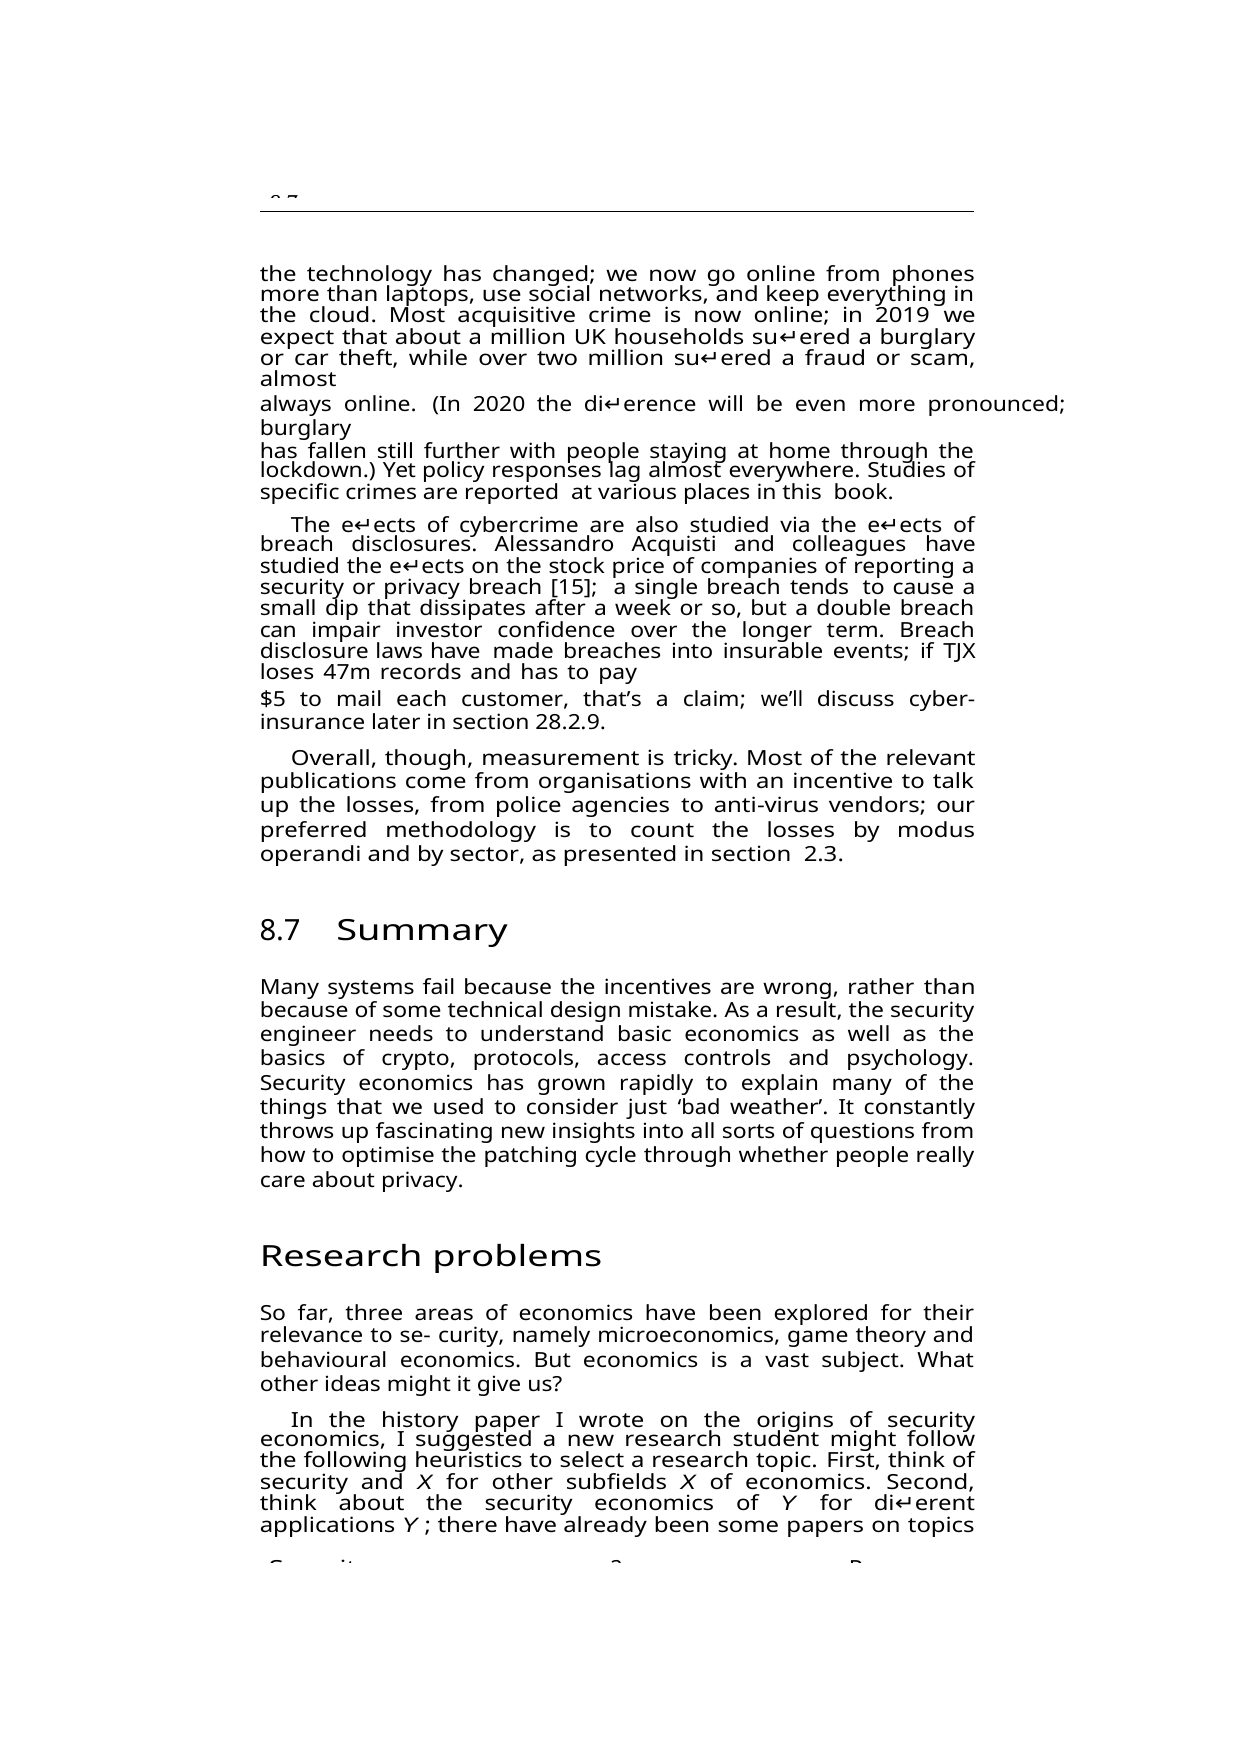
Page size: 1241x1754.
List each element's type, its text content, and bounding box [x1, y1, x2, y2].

text the technology has changed; we now go online from phones more than laptops, use social networks, and keep everything in the cloud. Most acquisitive crime is now online; in 2019 we expect that about a million UK households su↵ered a burglary or car theft, while over two million su↵ered a fraud or scam, almost [259, 265, 975, 393]
text So far, three areas of economics have been explored for their relevance to se- curity, namely microeconomics, game theory and behavioural economics. But economics is a vast subject. What other ideas might it give us? [259, 1301, 975, 1398]
text $5 to mail each customer, that’s a claim; we’ll discuss cyber-insurance later in section 28.2.9. [259, 687, 975, 736]
text always online. (In 2020 the di↵erence will be even more pronounced; burglary [259, 393, 1065, 440]
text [259, 1410, 975, 1538]
subtitle Research problems [259, 1235, 1065, 1275]
text Many systems fail because the incentives are wrong, rather than because of some technical design mistake. As a result, the security engineer needs to understand basic economics as well as the basics of crypto, protocols, access controls and psychology. Security economics has grown rapidly to explain many of the things that we used to consider just ‘bad weather’. It constantly throws up fascinating new insights into all sorts of questions from how to optimise the patching cycle through whether people really care about privacy. [259, 975, 975, 1193]
text The e↵ects of cybercrime are also studied via the e↵ects of breach disclosures. Alessandro Acquisti and colleagues have studied the e↵ects on the stock price of companies of reporting a security or privacy breach [15]; a single breach tends to cause a small dip that dissipates after a week or so, but a double breach can impair investor conﬁdence over the longer term. Breach disclosure laws have made breaches into insurable events; if TJX loses 47m records and has to pay [259, 515, 975, 686]
subtitle Summary [259, 909, 1065, 949]
text Overall, though, measurement is tricky. Most of the relevant publications come from organisations with an incentive to talk up the losses, from police agencies to anti-virus vendors; our preferred methodology is to count the losses by modus operandi and by sector, as presented in section 2.3. [259, 746, 975, 868]
text has fallen still further with people staying at home through the lockdown.) Yet policy responses lag almost everywhere. Studies of speciﬁc crimes are reported at various places in this book. [259, 441, 975, 505]
